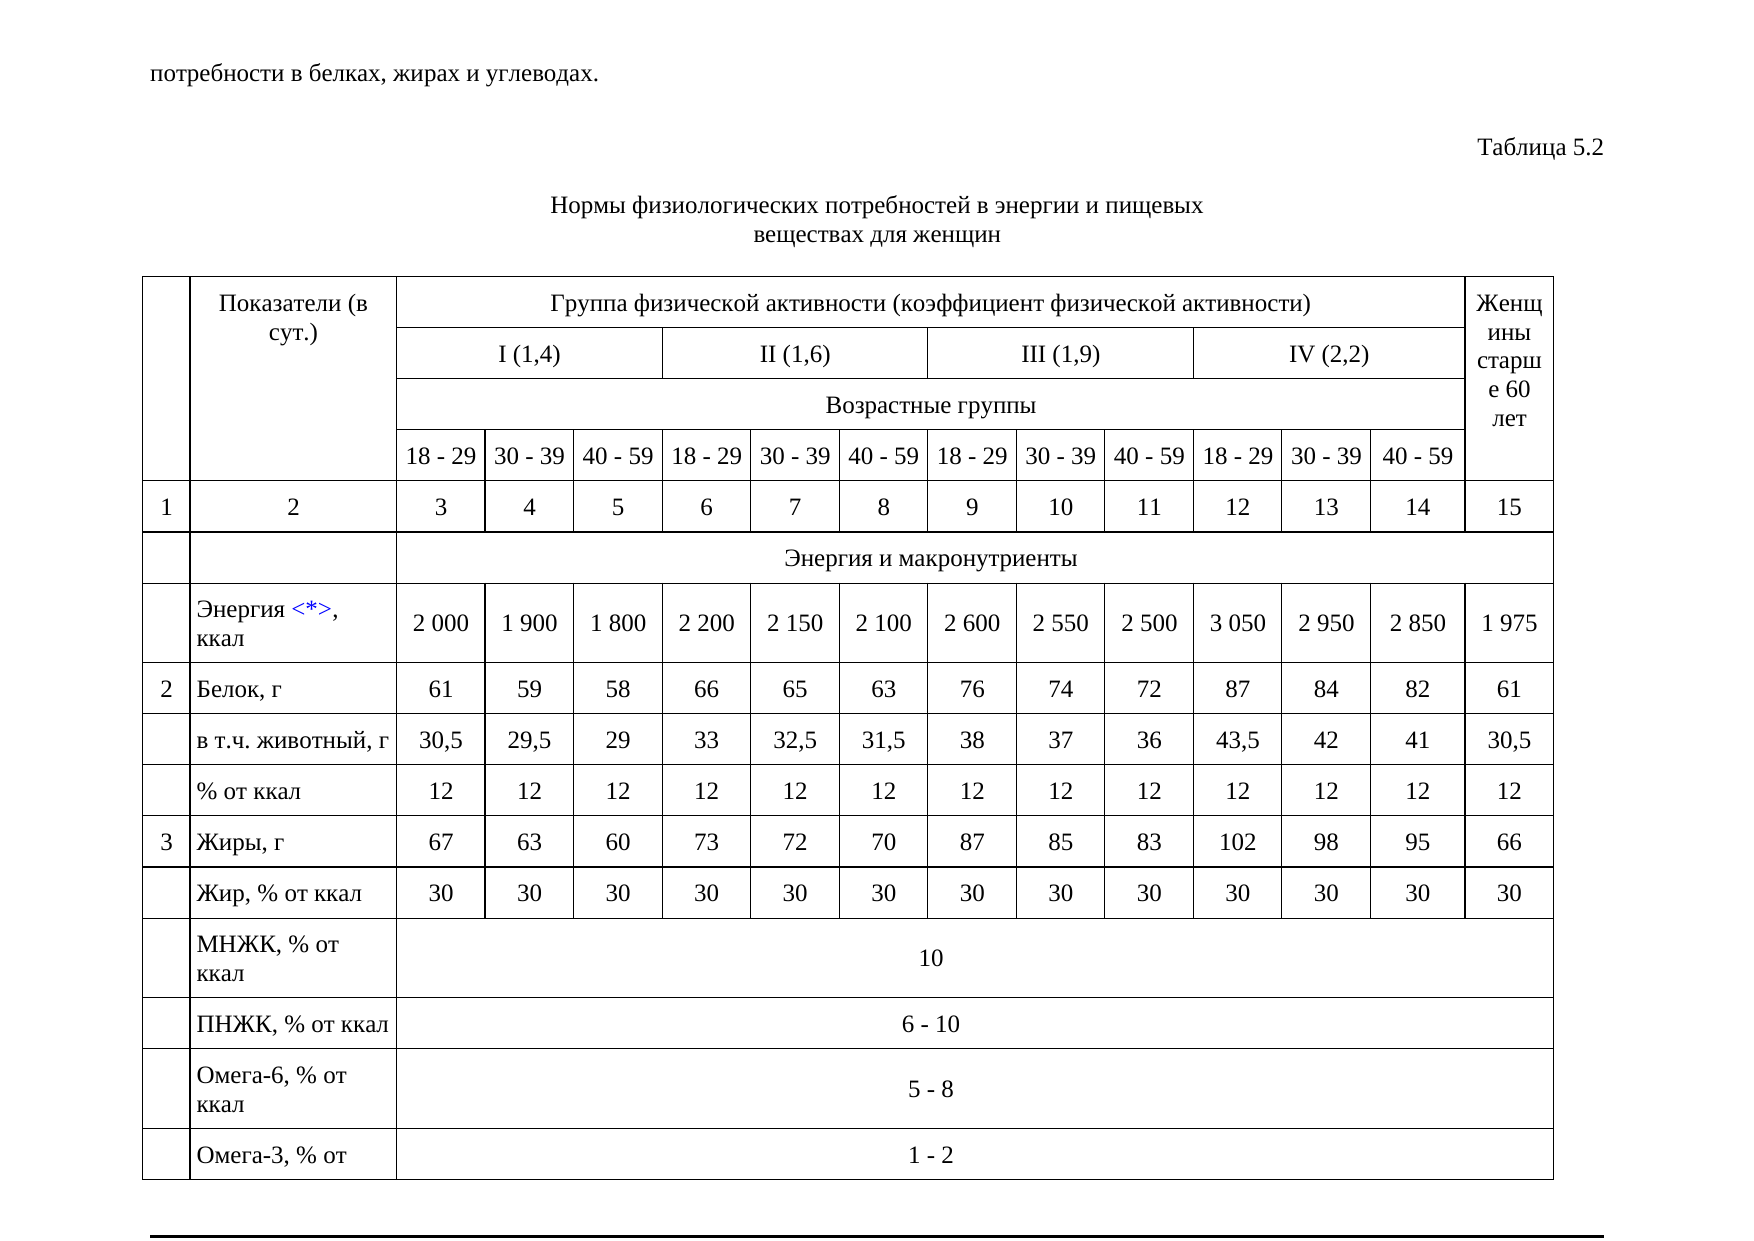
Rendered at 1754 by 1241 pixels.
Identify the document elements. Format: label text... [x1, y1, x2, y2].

table_cell 2 850 [1371, 584, 1464, 662]
table_cell 12 [928, 765, 1016, 815]
table_cell 30,5 [397, 714, 484, 764]
table_cell Омега-6, % от ккал [191, 1049, 396, 1128]
table_cell 29 [574, 714, 662, 764]
text веществах для женщин [150, 219, 1604, 247]
table_cell 6 - 10 [397, 998, 1465, 1048]
table_cell 12 [397, 765, 484, 815]
table_cell 12 [840, 765, 927, 815]
table_cell 61 [397, 663, 484, 713]
table_cell 2 550 [1017, 584, 1104, 662]
table_cell 58 [574, 663, 662, 713]
table_header Группа физической активности (коэффициент физической активности) [397, 277, 1464, 327]
table_cell Жир, % от ккал [191, 868, 396, 917]
table_cell МНЖК, % от ккал [191, 919, 396, 997]
table_cell 87 [928, 816, 1016, 866]
table_cell 63 [840, 663, 927, 713]
table_cell 2 500 [1105, 584, 1193, 662]
table_cell 12 [486, 765, 573, 815]
table_cell 2 150 [751, 584, 839, 662]
table_cell [143, 1049, 189, 1128]
table_cell 102 [1194, 816, 1281, 866]
table_cell 1 [143, 481, 189, 531]
table_cell 2 600 [928, 584, 1016, 662]
table_cell 30 [1194, 868, 1281, 917]
table_cell 43,5 [1194, 714, 1281, 764]
table_cell 30 [751, 868, 839, 917]
table_cell 98 [1282, 816, 1370, 866]
table_cell 74 [1017, 663, 1104, 713]
table_cell 9 [928, 481, 1016, 531]
table_cell ПНЖК, % от ккал [191, 998, 396, 1048]
table_cell [1465, 1129, 1553, 1179]
table_cell 65 [751, 663, 839, 713]
table_cell 66 [1466, 816, 1553, 866]
table_cell 40 - 59 [840, 430, 927, 480]
table_cell 12 [1194, 481, 1281, 531]
table_cell 83 [1105, 816, 1193, 866]
table_cell 36 [1105, 714, 1193, 764]
table_cell 63 [486, 816, 573, 866]
table_cell 3 [397, 481, 484, 531]
table_header [143, 277, 189, 480]
table_cell Энергия <*>, ккал [191, 584, 396, 662]
table_cell 1 800 [574, 584, 662, 662]
table_cell [143, 868, 189, 917]
table_cell 30 [1282, 868, 1370, 917]
table_cell 10 [1017, 481, 1104, 531]
table_cell 72 [1105, 663, 1193, 713]
table_cell [143, 533, 189, 582]
table_cell 30 - 39 [751, 430, 839, 480]
table_cell [143, 765, 189, 815]
table_cell [143, 919, 189, 997]
table_cell IV (2,2) [1194, 328, 1464, 378]
table_cell 2 100 [840, 584, 927, 662]
table_cell 1 975 [1466, 584, 1553, 662]
table_cell 31,5 [840, 714, 927, 764]
table_cell 12 [574, 765, 662, 815]
table_cell 2 950 [1282, 584, 1370, 662]
table_cell [143, 584, 189, 662]
table_cell [143, 714, 189, 764]
table_cell [143, 998, 189, 1048]
table_cell 82 [1371, 663, 1464, 713]
table_cell 72 [751, 816, 839, 866]
table_cell 30 [574, 868, 662, 917]
table_cell % от ккал [191, 765, 396, 815]
table_cell 2 [143, 663, 189, 713]
table_cell 30 [1105, 868, 1193, 917]
table_cell 30 [1017, 868, 1104, 917]
table_cell 30 [486, 868, 573, 917]
table_cell 32,5 [751, 714, 839, 764]
table_cell I (1,4) [397, 328, 662, 378]
table_cell 41 [1371, 714, 1464, 764]
table_cell 12 [1371, 765, 1464, 815]
table_cell 12 [1194, 765, 1281, 815]
table_cell Возрастные группы [397, 379, 1464, 429]
table_cell 18 - 29 [1194, 430, 1281, 480]
table_cell 76 [928, 663, 1016, 713]
table_cell Жиры, г [191, 816, 396, 866]
table_cell 67 [397, 816, 484, 866]
table_cell Белок, г [191, 663, 396, 713]
table_cell 12 [1282, 765, 1370, 815]
table_cell 30 [397, 868, 484, 917]
table_cell 38 [928, 714, 1016, 764]
table_cell 37 [1017, 714, 1104, 764]
table_cell 30 [1466, 868, 1553, 917]
table_cell 30 - 39 [486, 430, 573, 480]
table_cell в т.ч. животный, г [191, 714, 396, 764]
table_cell 3 050 [1194, 584, 1281, 662]
table_cell 30 - 39 [1282, 430, 1370, 480]
table_cell 12 [663, 765, 750, 815]
table_cell 4 [486, 481, 573, 531]
table_cell 2 200 [663, 584, 750, 662]
table_cell 30 - 39 [1017, 430, 1104, 480]
table_cell 66 [663, 663, 750, 713]
table_cell 30 [1371, 868, 1464, 917]
table_cell II (1,6) [663, 328, 927, 378]
table_cell 42 [1282, 714, 1370, 764]
table_cell 3 [143, 816, 189, 866]
table_cell 59 [486, 663, 573, 713]
table_cell [1465, 919, 1553, 997]
table_cell 10 [397, 919, 1465, 997]
table_cell 12 [1017, 765, 1104, 815]
table_cell 61 [1466, 663, 1553, 713]
text Таблица 5.2 [150, 132, 1604, 161]
table_cell [191, 533, 396, 582]
table_cell 11 [1105, 481, 1193, 531]
table_cell 6 [663, 481, 750, 531]
table_cell 60 [574, 816, 662, 866]
table_cell [143, 1129, 189, 1179]
table_cell [1465, 998, 1553, 1048]
table_cell 2 000 [397, 584, 484, 662]
table_cell 12 [751, 765, 839, 815]
table_cell 15 [1466, 481, 1553, 531]
table_cell 5 [574, 481, 662, 531]
table_cell 30 [663, 868, 750, 917]
table_cell 1 900 [486, 584, 573, 662]
table_cell [1465, 533, 1553, 582]
table_cell 1 - 2 [397, 1129, 1465, 1179]
table_cell 87 [1194, 663, 1281, 713]
text Нормы физиологических потребностей в энергии и пищевых [150, 190, 1604, 219]
table_header Показатели (в сут.) [191, 277, 396, 480]
table_cell [1465, 1049, 1553, 1128]
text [150, 58, 1604, 87]
table_cell 40 - 59 [574, 430, 662, 480]
table_cell 5 - 8 [397, 1049, 1465, 1128]
table_cell 30,5 [1466, 714, 1553, 764]
table_cell 84 [1282, 663, 1370, 713]
table_cell 30 [928, 868, 1016, 917]
table_cell 12 [1466, 765, 1553, 815]
table_cell Энергия и макронутриенты [397, 533, 1465, 582]
table_cell III (1,9) [928, 328, 1193, 378]
table_cell 13 [1282, 481, 1370, 531]
table_cell 8 [840, 481, 927, 531]
table_cell 40 - 59 [1371, 430, 1464, 480]
table_cell Омега-3, % от ккал [191, 1129, 396, 1179]
table_cell 18 - 29 [663, 430, 750, 480]
table_cell 33 [663, 714, 750, 764]
table_cell 18 - 29 [397, 430, 484, 480]
table_cell 29,5 [486, 714, 573, 764]
table_cell 2 [191, 481, 396, 531]
table_cell 12 [1105, 765, 1193, 815]
table_cell 30 [840, 868, 927, 917]
table_cell 95 [1371, 816, 1464, 866]
table_cell 14 [1371, 481, 1464, 531]
table_cell 73 [663, 816, 750, 866]
table_cell 18 - 29 [928, 430, 1016, 480]
table_header Женщины старше 60 лет [1466, 277, 1553, 480]
table_cell 7 [751, 481, 839, 531]
table_cell 70 [840, 816, 927, 866]
table_cell 40 - 59 [1105, 430, 1193, 480]
table_cell 85 [1017, 816, 1104, 866]
